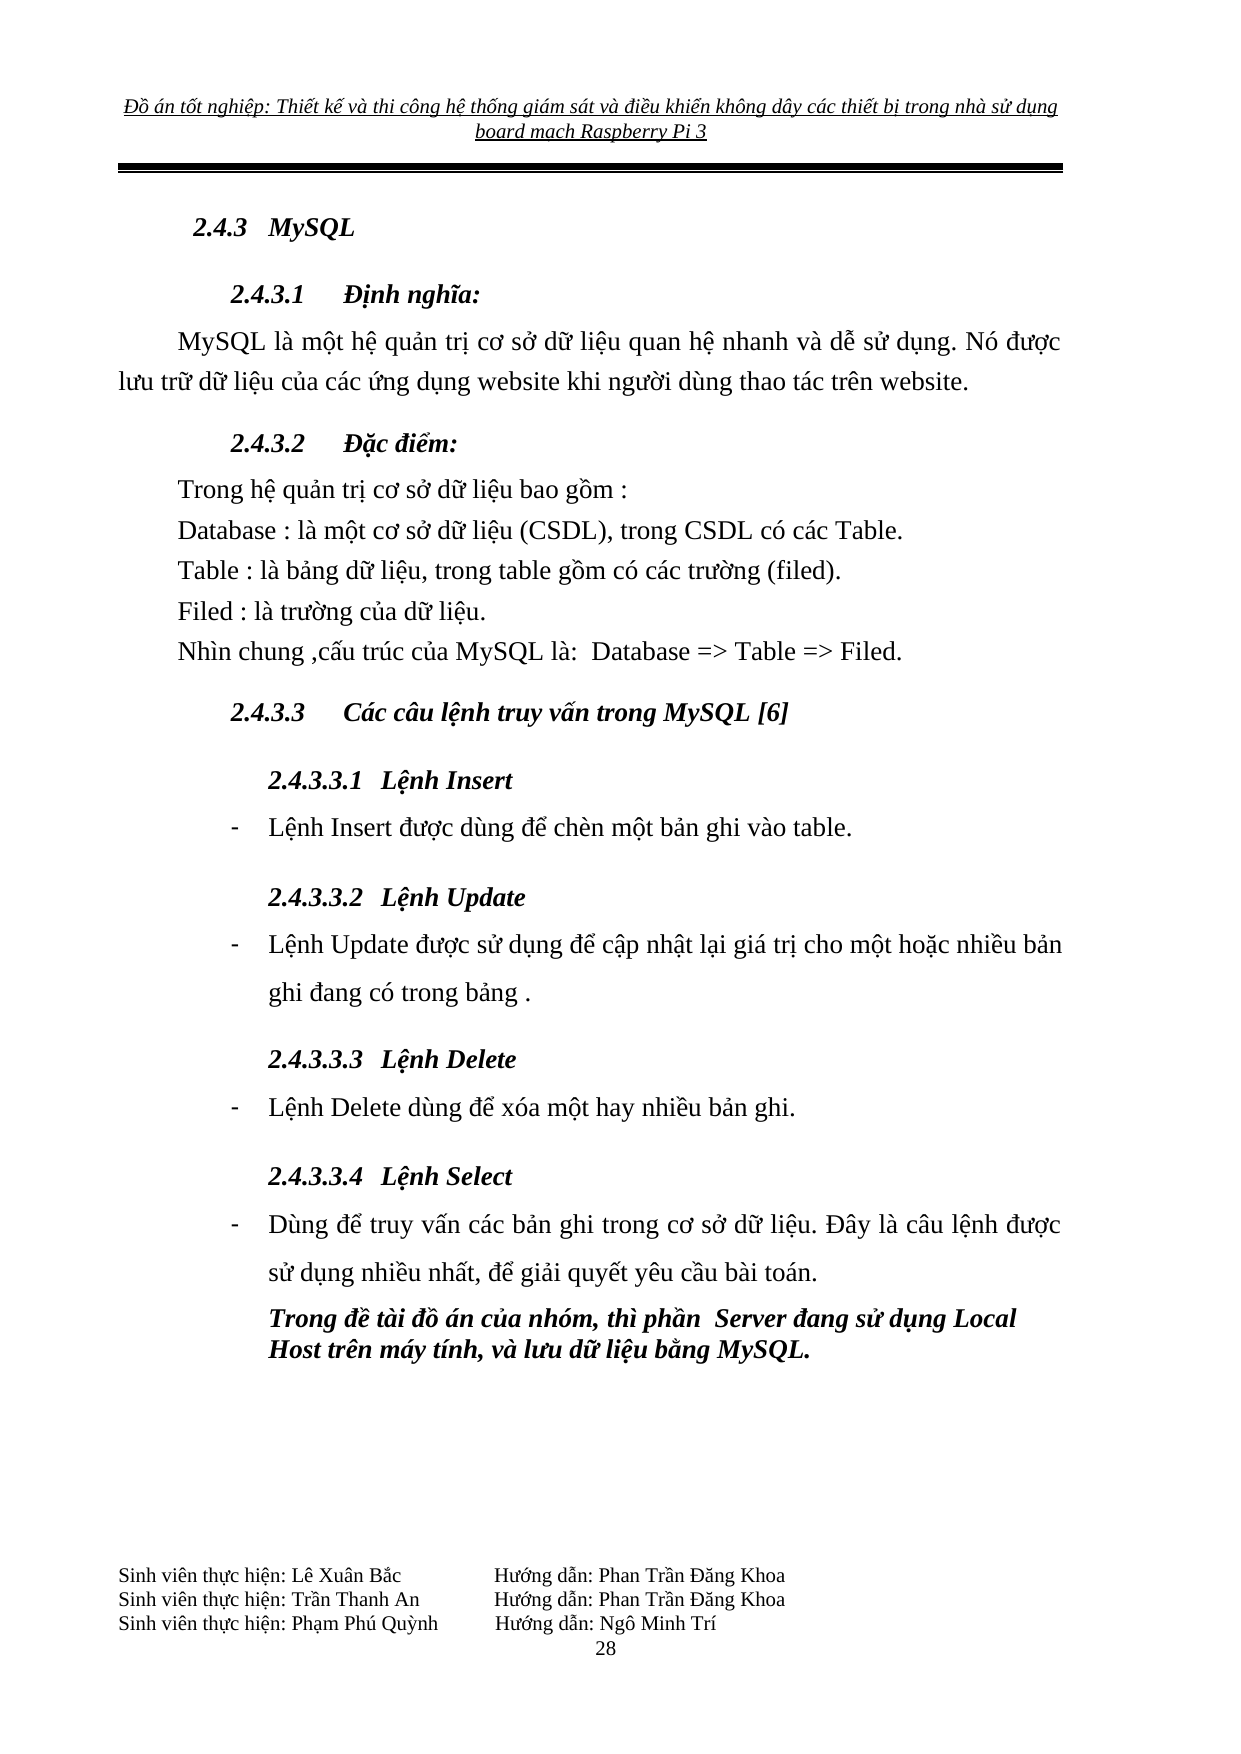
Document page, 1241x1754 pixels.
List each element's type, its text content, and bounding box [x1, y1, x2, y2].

text Database : là một cơ sở dữ liệu (CSDL), trong CSDL có các Table. [118, 514, 1063, 545]
subtitle Lệnh Delete [268, 1043, 1063, 1074]
subtitle Các câu lệnh truy vấn trong MySQL [6] [231, 696, 1063, 727]
subtitle Lệnh Select [268, 1160, 1063, 1192]
subtitle Lệnh Insert [268, 764, 1063, 795]
list Lệnh Insert được dùng để chèn một bản ghi vào table. [231, 810, 1063, 843]
list Lệnh Delete dùng để xóa một hay nhiều bản ghi. [231, 1090, 1063, 1123]
text Trong hệ quản trị cơ sở dữ liệu bao gồm : [118, 473, 1063, 504]
text MySQL là một hệ quản trị cơ sở dữ liệu quan hệ nhanh và dễ sử dụng. Nó được lưu trữ dữ liệu của các ứng dụng website khi người dùng thao tác trên website. [118, 325, 1063, 397]
list Lệnh Update được sử dụng để cập nhật lại giá trị cho một hoặc nhiều bản ghi đang có trong bảng . [231, 927, 1063, 1007]
text Filed : là trường của dữ liệu. [118, 594, 1063, 626]
subtitle Định nghĩa: [231, 278, 1063, 309]
text Nhìn chung ,cấu trúc của MySQL là: Database => Table => Filed. [118, 635, 1063, 666]
text Table : là bảng dữ liệu, trong table gồm có các trường (filed). [118, 554, 1063, 585]
list Dùng để truy vấn các bản ghi trong cơ sở dữ liệu. Đây là câu lệnh được sử dụng nhiều nhất, để giải quyết yêu cầu bài toán. [231, 1207, 1063, 1287]
subtitle Đặc điểm: [231, 427, 1063, 458]
subtitle Lệnh Update [268, 881, 1063, 912]
subtitle MySQL [193, 211, 1063, 242]
list Trong đề tài đồ án của nhóm, thì phần Server đang sử dụng Local Host trên máy tính, và lưu dữ liệu bằng MySQL. [268, 1302, 1063, 1364]
